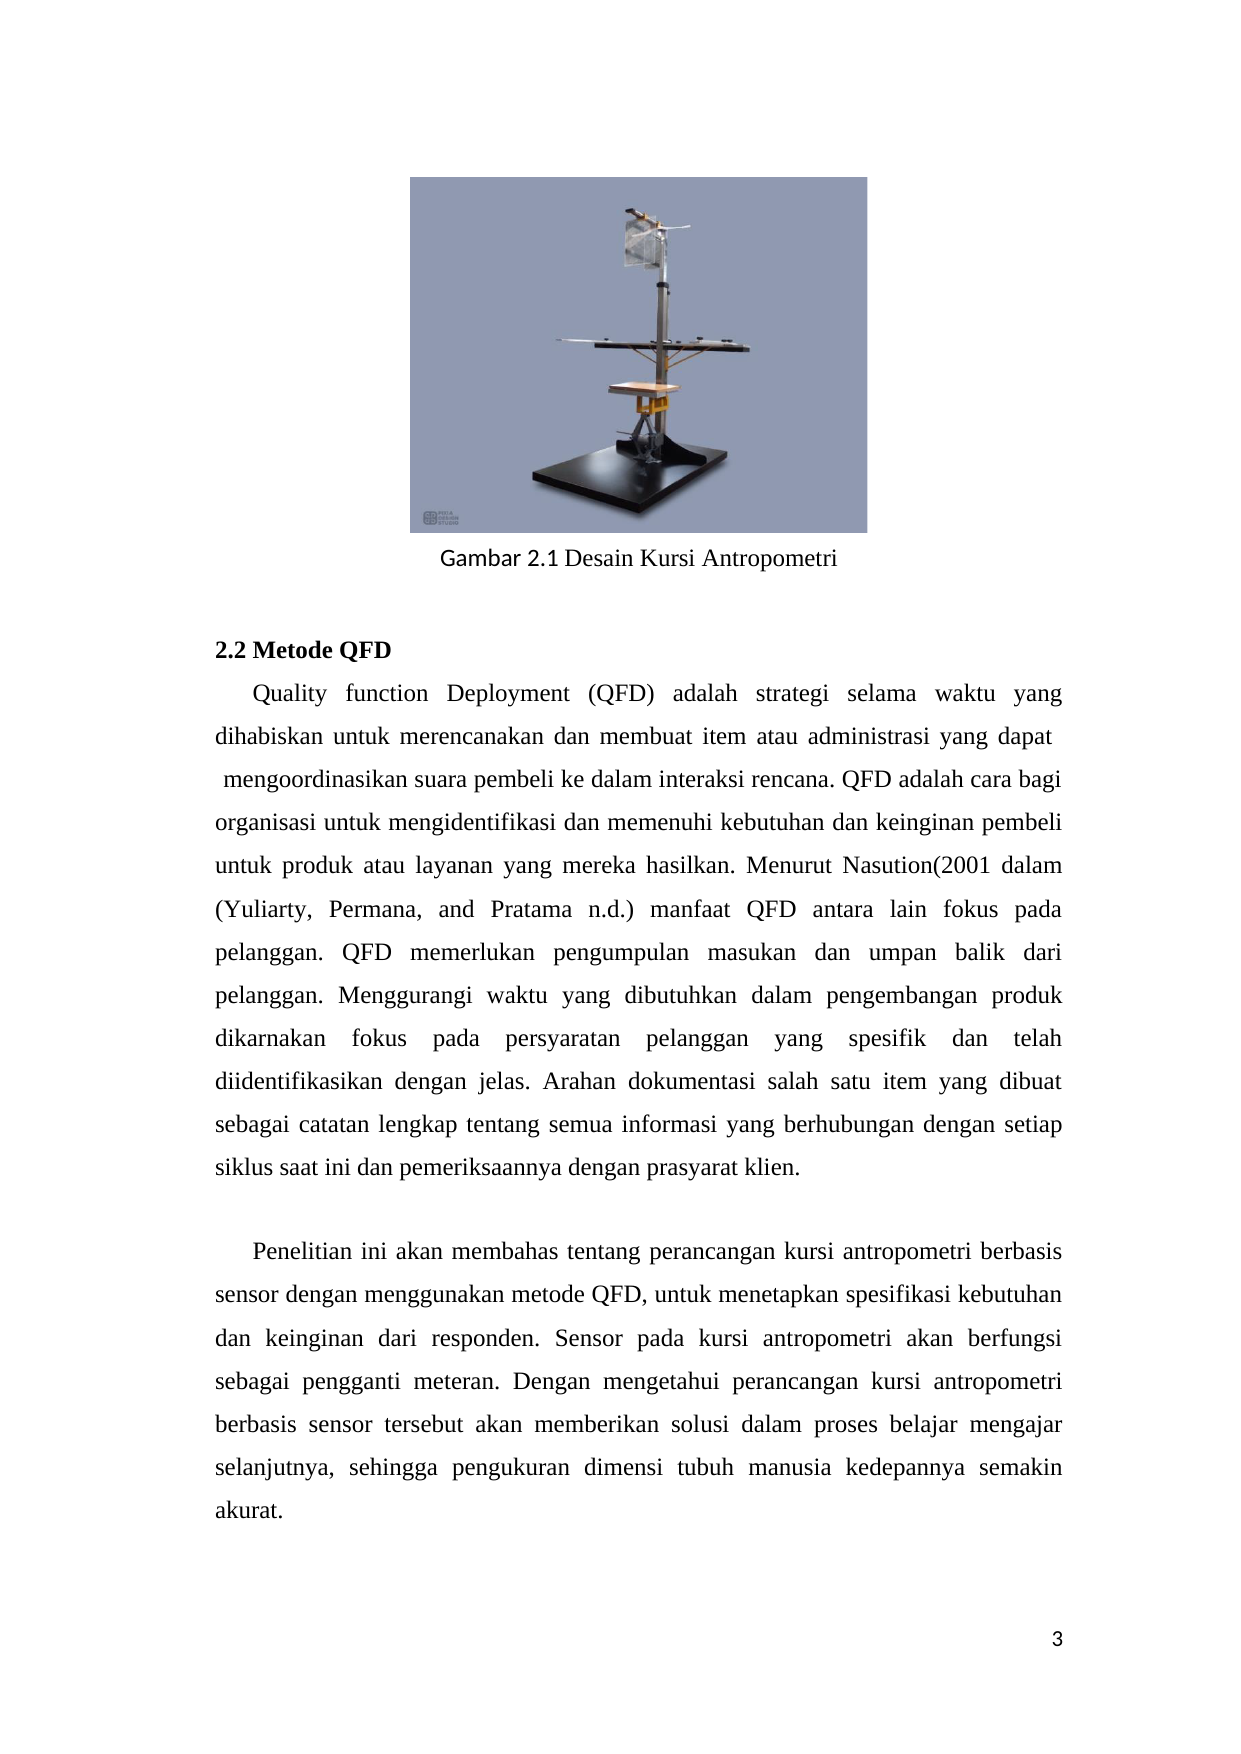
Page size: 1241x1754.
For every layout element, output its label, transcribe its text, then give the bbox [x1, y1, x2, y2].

subtitle Metode QFD [215, 635, 1063, 664]
list Penelitian ini akan membahas tentang perancangan kursi antropometri berbasis sensor dengan menggunakan metode QFD, untuk menetapkan spesifikasi kebutuhan dan keinginan dari responden. Sensor pada kursi antropometri akan berfungsi sebagai pengganti meteran. Dengan mengetahui perancangan kursi antropometri berbasis sensor tersebut akan memberikan solusi dalam proses belajar mengajar selanjutnya, sehingga pengukuran dimensi tubuh manusia kedepannya semakin akurat. [215, 1236, 1063, 1524]
list Quality function Deployment (QFD) adalah strategi selama waktu yang dihabiskan untuk merencanakan dan membuat item atau administrasi yang dapat mengoordinasikan suara pembeli ke dalam interaksi rencana. QFD adalah cara bagi organisasi untuk mengidentifikasi dan memenuhi kebutuhan dan keinginan pembeli untuk produk atau layanan yang mereka hasilkan. Menurut Nasution(2001 dalam (Yuliarty, Permana, and Pratama n.d.) manfaat QFD antara lain fokus pada pelanggan. QFD memerlukan pengumpulan masukan dan umpan balik dari pelanggan. Menggurangi waktu yang dibutuhkan dalam pengembangan produk dikarnakan fokus pada persyaratan pelanggan yang spesifik dan telah diidentifikasikan dengan jelas. Arahan dokumentasi salah satu item yang dibuat sebagai catatan lengkap tentang semua informasi yang berhubungan dengan setiap siklus saat ini dan pemeriksaannya dengan prasyarat klien. [215, 678, 1063, 1181]
